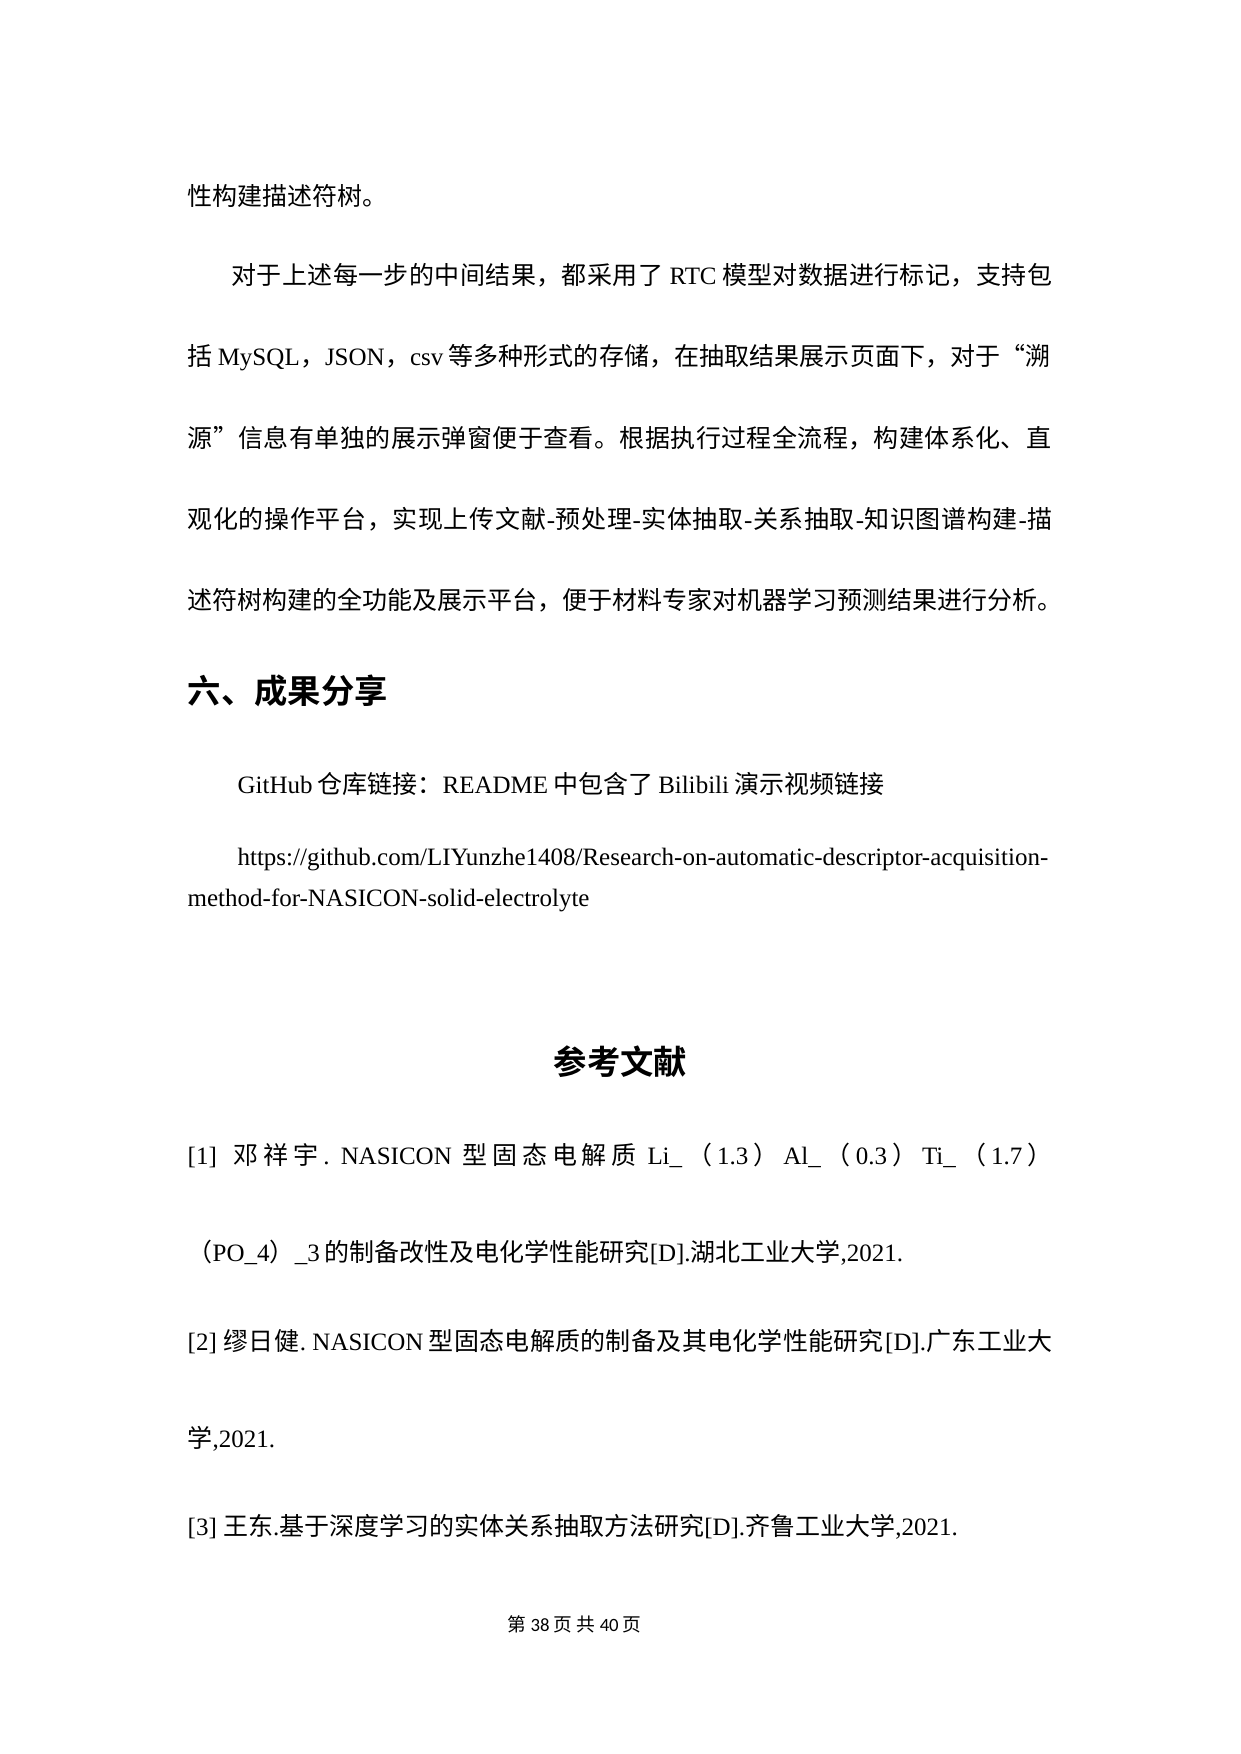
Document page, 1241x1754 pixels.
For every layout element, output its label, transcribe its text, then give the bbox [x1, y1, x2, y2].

text https://github.com/LIYunzhe1408/Research-on-automatic-descriptor-acquisition-method-for-NASICON-solid-electrolyte [187, 840, 1053, 913]
subtitle 参考文献 [187, 1027, 1053, 1092]
text [1] 邓祥宇. NASICON型固态电解质Li_（1.3）Al_（0.3）Ti_（1.7）（PO_4）_3的制备改性及电化学性能研究[D].湖北工业大学,2021. [187, 1121, 1053, 1283]
text 对于上述每一步的中间结果，都采用了RTC模型对数据进行标记，支持包括MySQL，JSON，csv等多种形式的存储，在抽取结果展示页面下，对于“溯源”信息有单独的展示弹窗便于查看。根据执行过程全流程，构建体系化、直观化的操作平台，实现上传文献-预处理-实体抽取-关系抽取-知识图谱构建-描述符树构建的全功能及展示平台，便于材料专家对机器学习预测结果进行分析。 [187, 241, 1053, 631]
text GitHub仓库链接：README中包含了Bilibili演示视频链接 [187, 750, 1053, 815]
text [3] 王东.基于深度学习的实体关系抽取方法研究[D].齐鲁工业大学,2021. [187, 1492, 1053, 1557]
text [2] 缪日健. NASICON型固态电解质的制备及其电化学性能研究[D].广东工业大学,2021. [187, 1307, 1053, 1469]
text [187, 162, 1053, 227]
subtitle 成果分享 [187, 657, 1053, 722]
